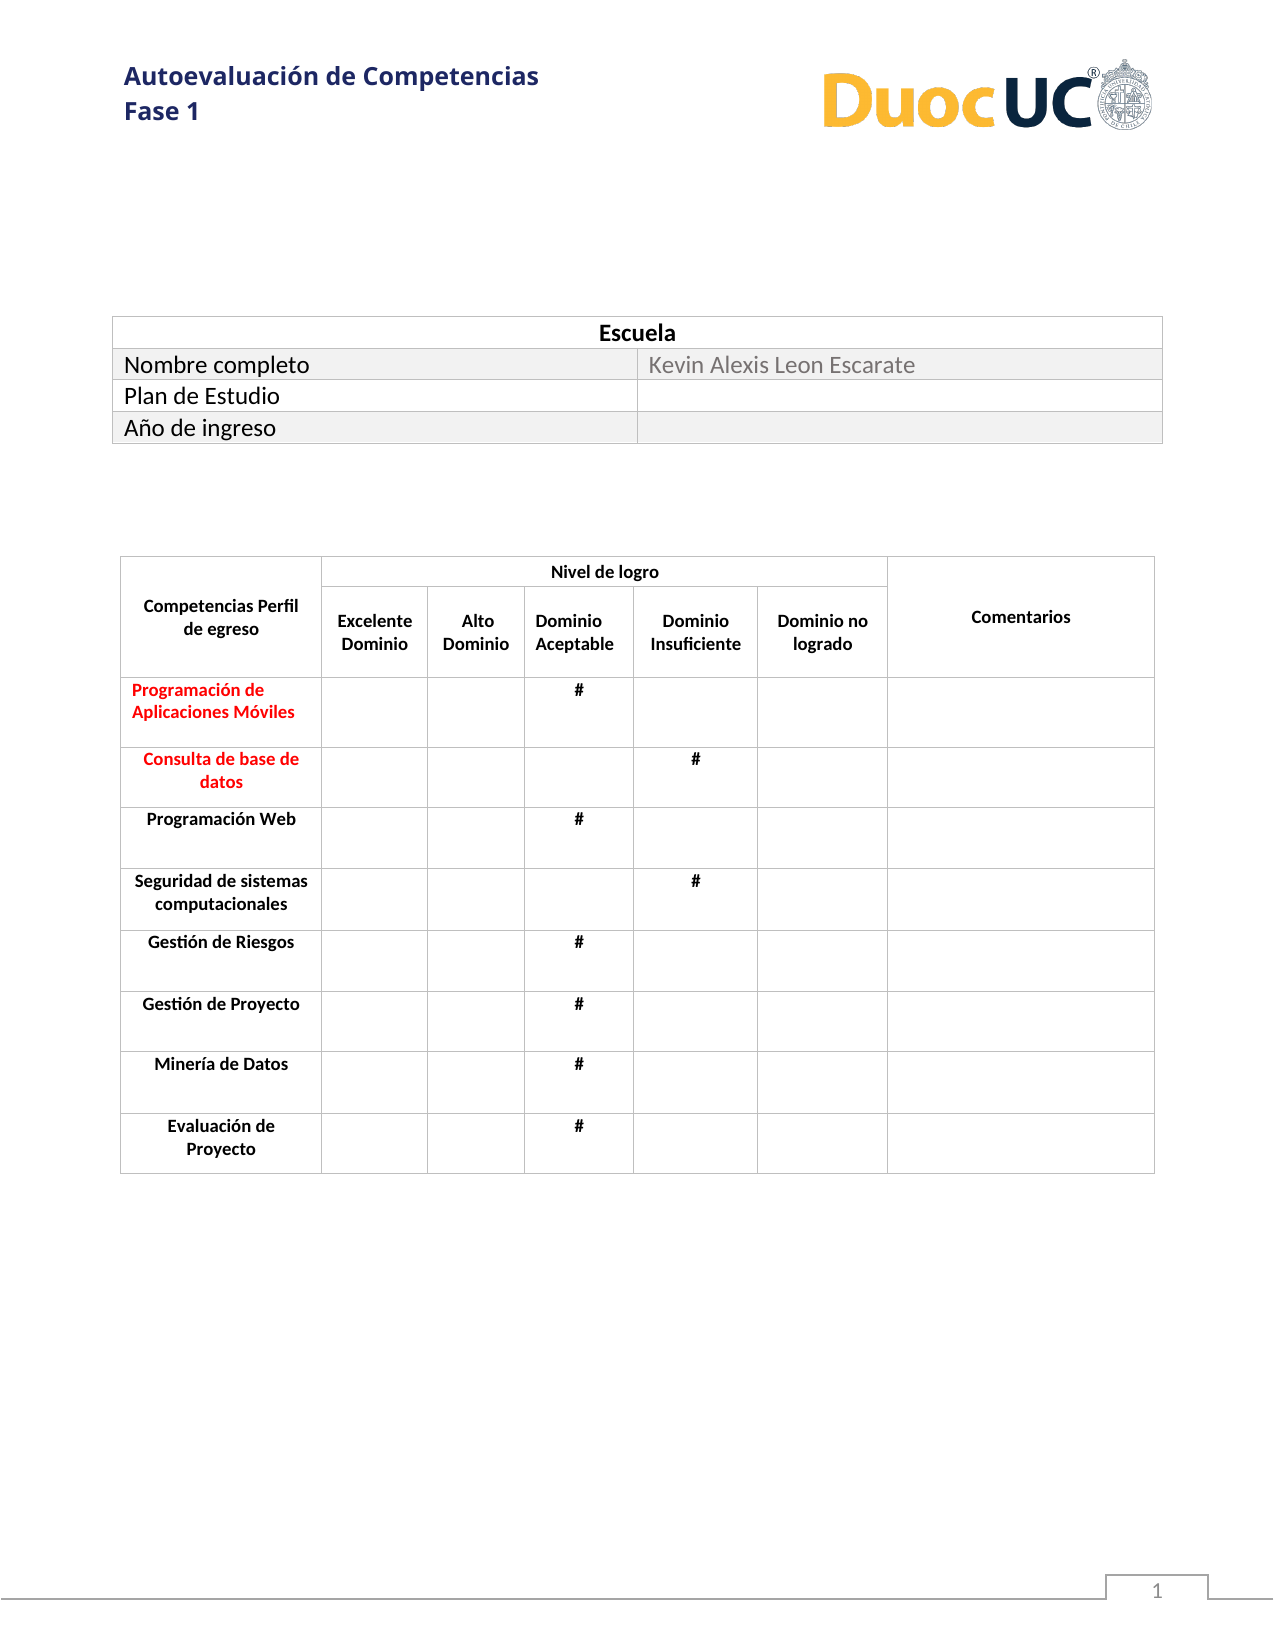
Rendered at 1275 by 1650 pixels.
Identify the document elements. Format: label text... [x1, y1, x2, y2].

table_cell [428, 678, 524, 747]
table_cell [888, 748, 1154, 807]
table_cell [634, 931, 757, 991]
table_cell Gestión de Riesgos [121, 931, 321, 991]
table_header Nivel de logro [322, 557, 887, 586]
table_cell # [634, 748, 757, 807]
table_cell [888, 808, 1154, 868]
table_cell [428, 1052, 524, 1113]
table_cell [888, 992, 1154, 1051]
table_cell [428, 808, 524, 868]
table_cell [525, 748, 633, 807]
table_cell [428, 1114, 524, 1173]
table_cell [634, 678, 757, 747]
table_cell Año de ingreso [113, 412, 637, 442]
table_cell [322, 869, 427, 930]
table_cell [888, 869, 1154, 930]
table_cell [758, 869, 887, 930]
table_cell Minería de Datos [121, 1052, 321, 1113]
table_cell [322, 748, 427, 807]
table_header Escuela [113, 317, 1162, 348]
table_cell [758, 808, 887, 868]
table_cell Alto Dominio [428, 587, 524, 677]
table_cell # [525, 1114, 633, 1173]
table_cell [758, 1052, 887, 1113]
table_cell Kevin Alexis Leon Escarate [638, 349, 1162, 379]
table_cell [322, 1114, 427, 1173]
table_cell [322, 678, 427, 747]
table_cell [758, 1114, 887, 1173]
table_cell [638, 412, 1162, 442]
table_cell [634, 1114, 757, 1173]
picture [824, 59, 1152, 130]
table_cell Dominio Aceptable [525, 587, 633, 677]
table_cell [888, 1114, 1154, 1173]
table_cell [888, 1052, 1154, 1113]
table_cell [428, 992, 524, 1051]
table_cell [888, 931, 1154, 991]
table_cell [758, 931, 887, 991]
table_cell [428, 748, 524, 807]
table_cell Dominio Insuficiente [634, 587, 757, 677]
table_cell [525, 869, 633, 930]
table_cell Programación de Aplicaciones Móviles [121, 678, 321, 747]
table_cell [758, 678, 887, 747]
table_cell # [525, 808, 633, 868]
table_cell [322, 992, 427, 1051]
table_cell Gestión de Proyecto [121, 992, 321, 1051]
table_cell Nombre completo [113, 349, 637, 379]
table_cell Seguridad de sistemas computacionales [121, 869, 321, 930]
table_cell [758, 992, 887, 1051]
table_cell [758, 748, 887, 807]
table_cell [322, 931, 427, 991]
table_cell [634, 808, 757, 868]
table_cell Excelente Dominio [322, 587, 427, 677]
table_cell [322, 808, 427, 868]
table_cell [322, 1052, 427, 1113]
table_cell [634, 1052, 757, 1113]
table_cell Dominio no logrado [758, 587, 887, 677]
table_cell # [525, 992, 633, 1051]
table_cell [888, 678, 1154, 747]
table_cell # [634, 869, 757, 930]
table_cell Consulta de base de datos [121, 748, 321, 807]
table_cell # [525, 678, 633, 747]
table_cell [634, 992, 757, 1051]
table_cell [638, 380, 1162, 411]
table_cell [428, 869, 524, 930]
table_header Comentarios [888, 557, 1154, 677]
table_cell # [525, 931, 633, 991]
table_cell # [525, 1052, 633, 1113]
table_cell Programación Web [121, 808, 321, 868]
table_cell [428, 931, 524, 991]
table_cell Plan de Estudio [113, 380, 637, 411]
table_cell Evaluación de Proyecto [121, 1114, 321, 1173]
table_header Competencias Perfil de egreso [121, 557, 321, 677]
